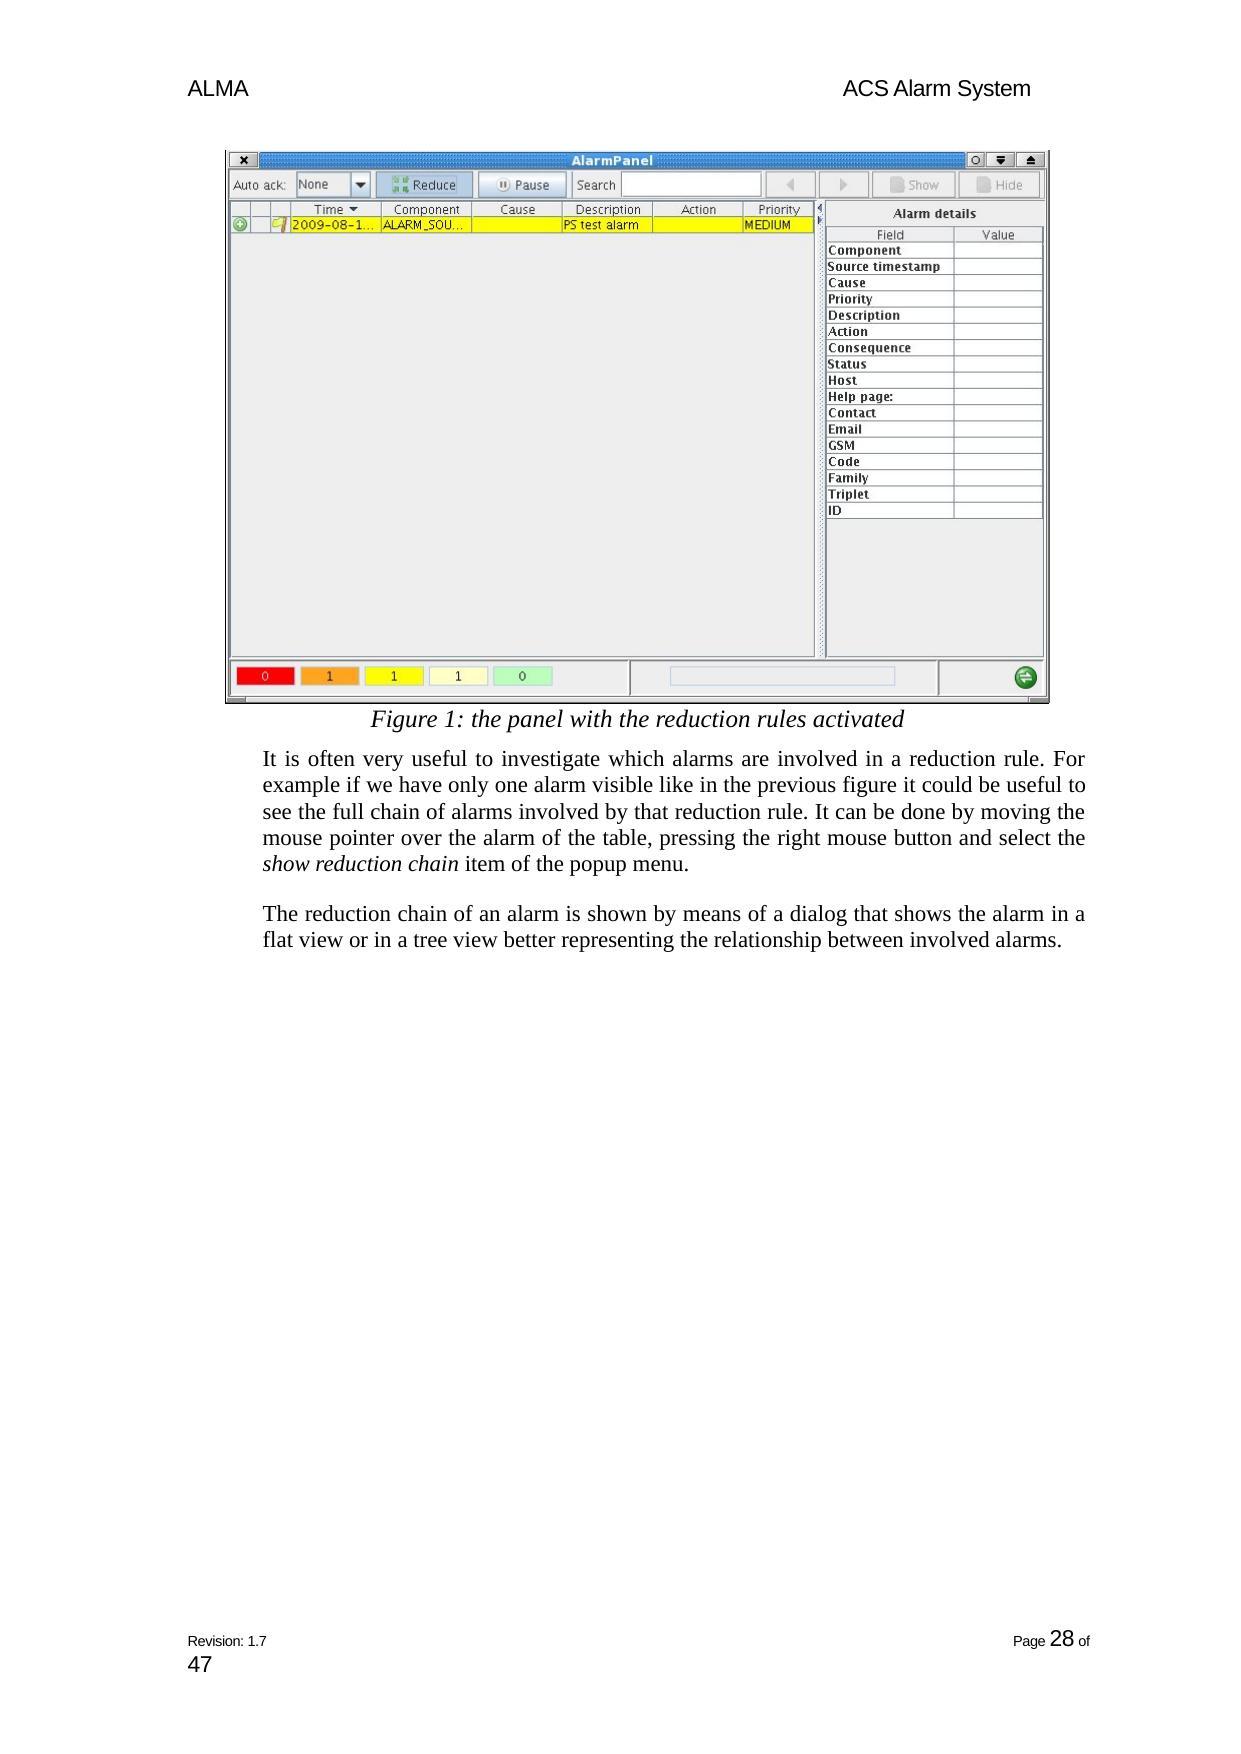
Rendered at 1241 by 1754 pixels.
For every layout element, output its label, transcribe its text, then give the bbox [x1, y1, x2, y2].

text It is often very useful to investigate which alarms are involved in a reduction rule. For example if we have only one alarm visible like in the previous figure it could be useful to see the full chain of alarms involved by that reduction rule. It can be done by moving the mouse pointer over the alarm of the table, pressing the right mouse button and select the show reduction chain item of the popup menu. [262, 745, 1087, 877]
picture [225, 150, 1050, 704]
text The reduction chain of an alarm is shown by means of a dialog that shows the alarm in a flat view or in a tree view better representing the relationship between involved alarms. [262, 900, 1087, 952]
